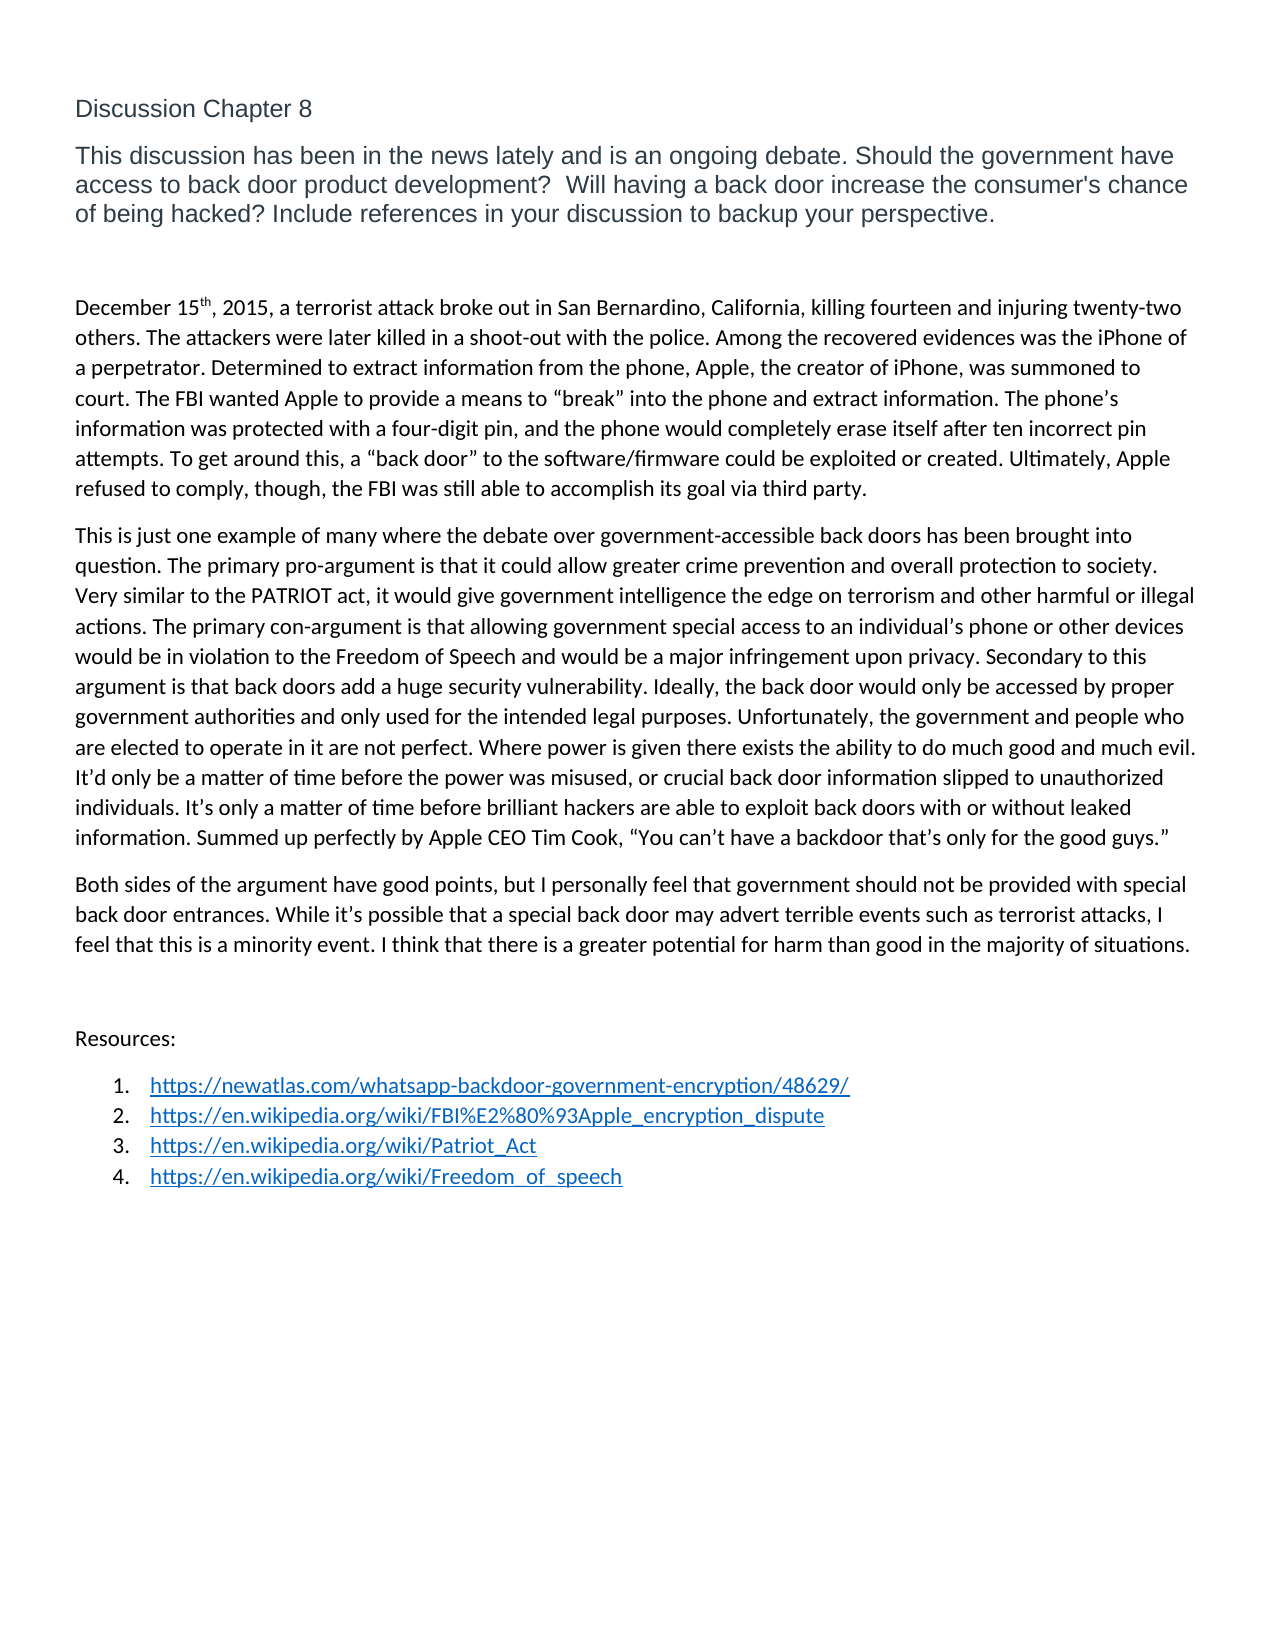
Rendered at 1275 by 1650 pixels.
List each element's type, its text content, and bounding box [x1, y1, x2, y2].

text This discussion has been in the news lately and is an ongoing debate. Should the government have access to back door product development? Will having a back door increase the consumer's chance of being hacked? Include references in your discussion to backup your perspective. [75, 141, 1200, 227]
text Discussion Chapter 8 [75, 94, 1200, 122]
list https://en.wikipedia.org/wiki/Freedom_of_speech [112, 1162, 1200, 1190]
list https://newatlas.com/whatsapp-backdoor-government-encryption/48629/ [112, 1071, 1200, 1099]
text December 15th, 2015, a terrorist attack broke out in San Bernardino, California, killing fourteen and injuring twenty-two others. The attackers were later killed in a shoot-out with the police. Among the recovered evidences was the iPhone of a perpetrator. Determined to extract information from the phone, Apple, the creator of iPhone, was summoned to court. The FBI wanted Apple to provide a means to “break” into the phone and extract information. The phone’s information was protected with a four-digit pin, and the phone would completely erase itself after ten incorrect pin attempts. To get around this, a “back door” to the software/firmware could be exploited or created. Ultimately, Apple refused to comply, though, the FBI was still able to accomplish its goal via third party. [75, 293, 1200, 502]
list https://en.wikipedia.org/wiki/Patriot_Act [112, 1132, 1200, 1160]
text Resources: [75, 1024, 1200, 1052]
text This is just one example of many where the debate over government-accessible back doors has been brought into question. The primary pro-argument is that it could allow greater crime prevention and overall protection to society. Very similar to the PATRIOT act, it would give government intelligence the edge on terrorism and other harmful or illegal actions. The primary con-argument is that allowing government special access to an individual’s phone or other devices would be in violation to the Freedom of Speech and would be a major infringement upon privacy. Secondary to this argument is that back doors add a huge security vulnerability. Ideally, the back door would only be accessed by proper government authorities and only used for the intended legal purposes. Unfortunately, the government and people who are elected to operate in it are not perfect. Where power is given there exists the ability to do much good and much evil. It’d only be a matter of time before the power was misused, or crucial back door information slipped to unauthorized individuals. It’s only a matter of time before brilliant hackers are able to exploit back doors with or without leaked information. Summed up perfectly by Apple CEO Tim Cook, “You can’t have a backdoor that’s only for the good guys.” [75, 521, 1200, 851]
text Both sides of the argument have good points, but I personally feel that government should not be provided with special back door entrances. While it’s possible that a special back door may advert terrible events such as terrorist attacks, I feel that this is a minority event. I think that there is a greater potential for harm than good in the majority of situations. [75, 870, 1200, 959]
list https://en.wikipedia.org/wiki/FBI%E2%80%93Apple_encryption_dispute [112, 1101, 1200, 1129]
